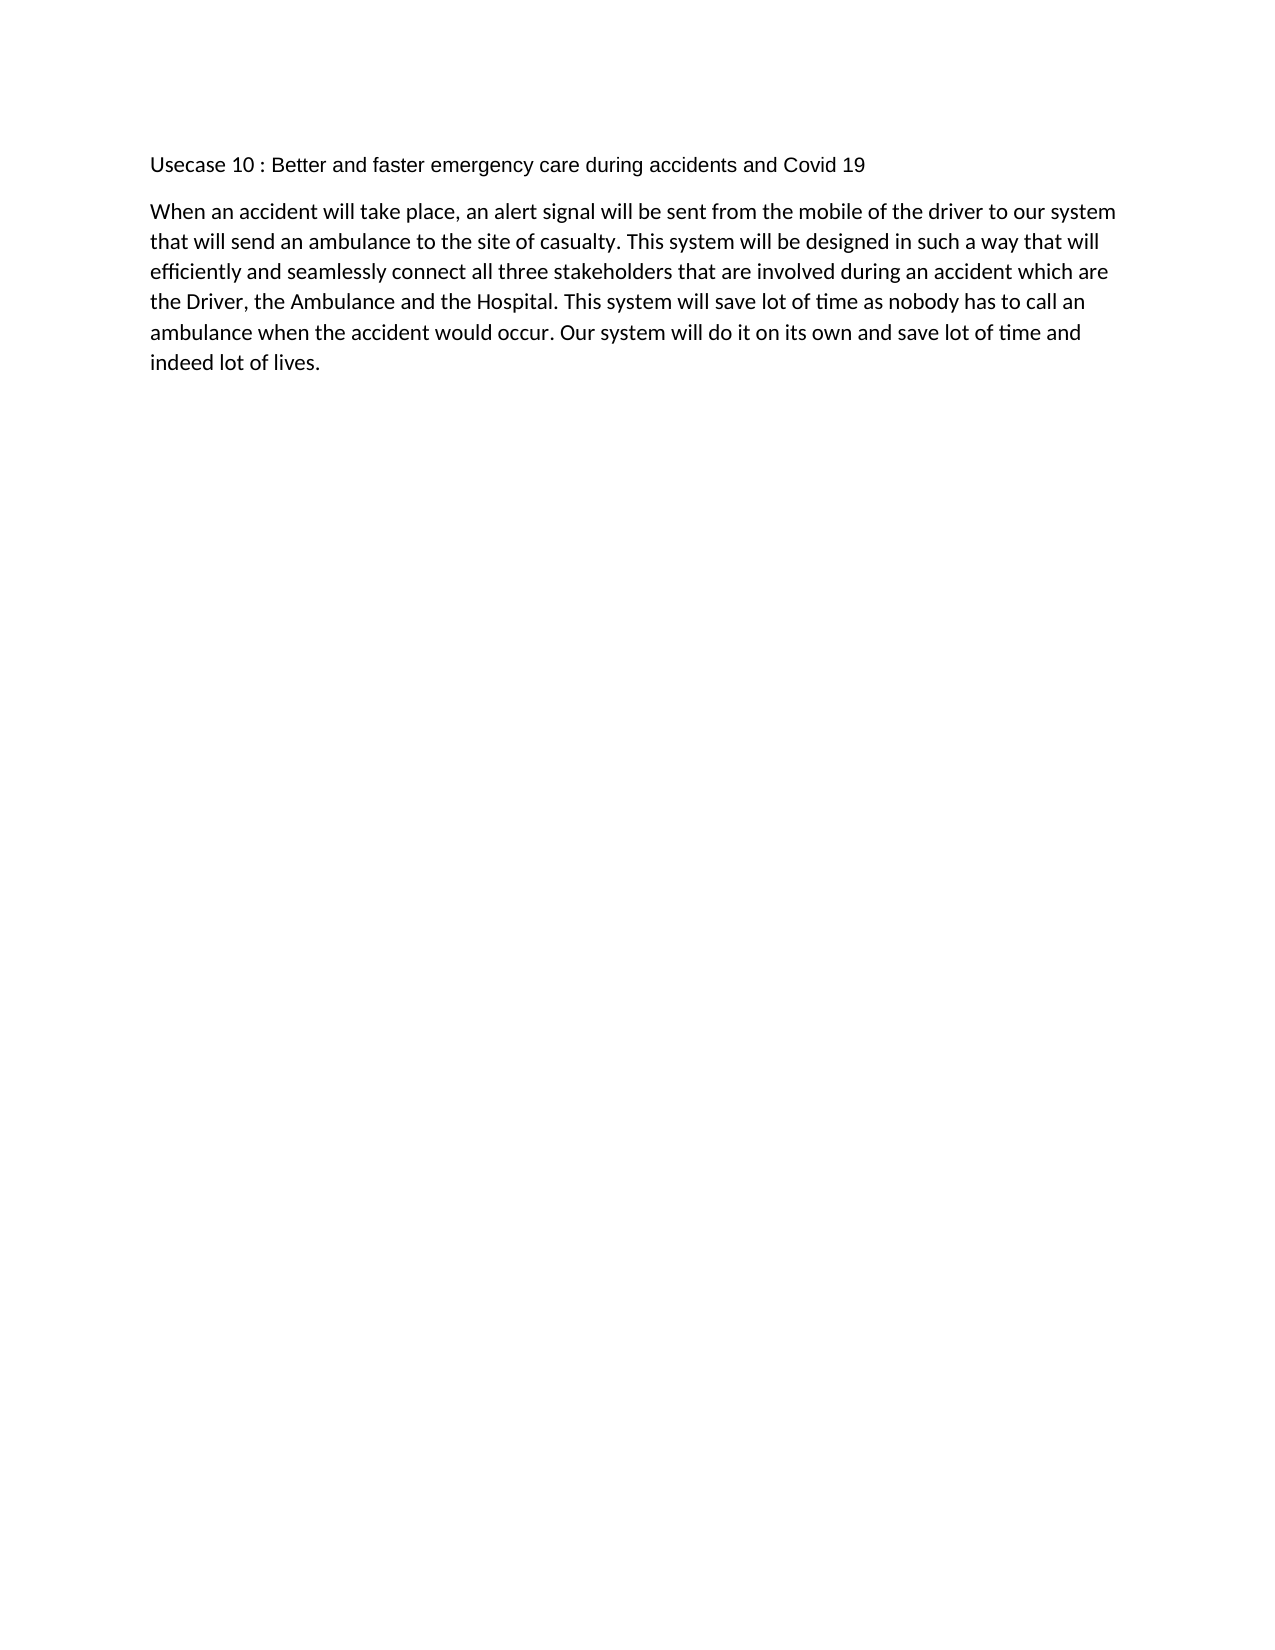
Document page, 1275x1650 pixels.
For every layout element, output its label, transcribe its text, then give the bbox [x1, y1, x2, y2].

text Usecase 10 : Better and faster emergency care during accidents and Covid 19 [150, 150, 1125, 178]
text When an accident will take place, an alert signal will be sent from the mobile of the driver to our system that will send an ambulance to the site of casualty. This system will be designed in such a way that will efficiently and seamlessly connect all three stakeholders that are involved during an accident which are the Driver, the Ambulance and the Hospital. This system will save lot of time as nobody has to call an ambulance when the accident would occur. Our system will do it on its own and save lot of time and indeed lot of lives. [150, 197, 1125, 376]
